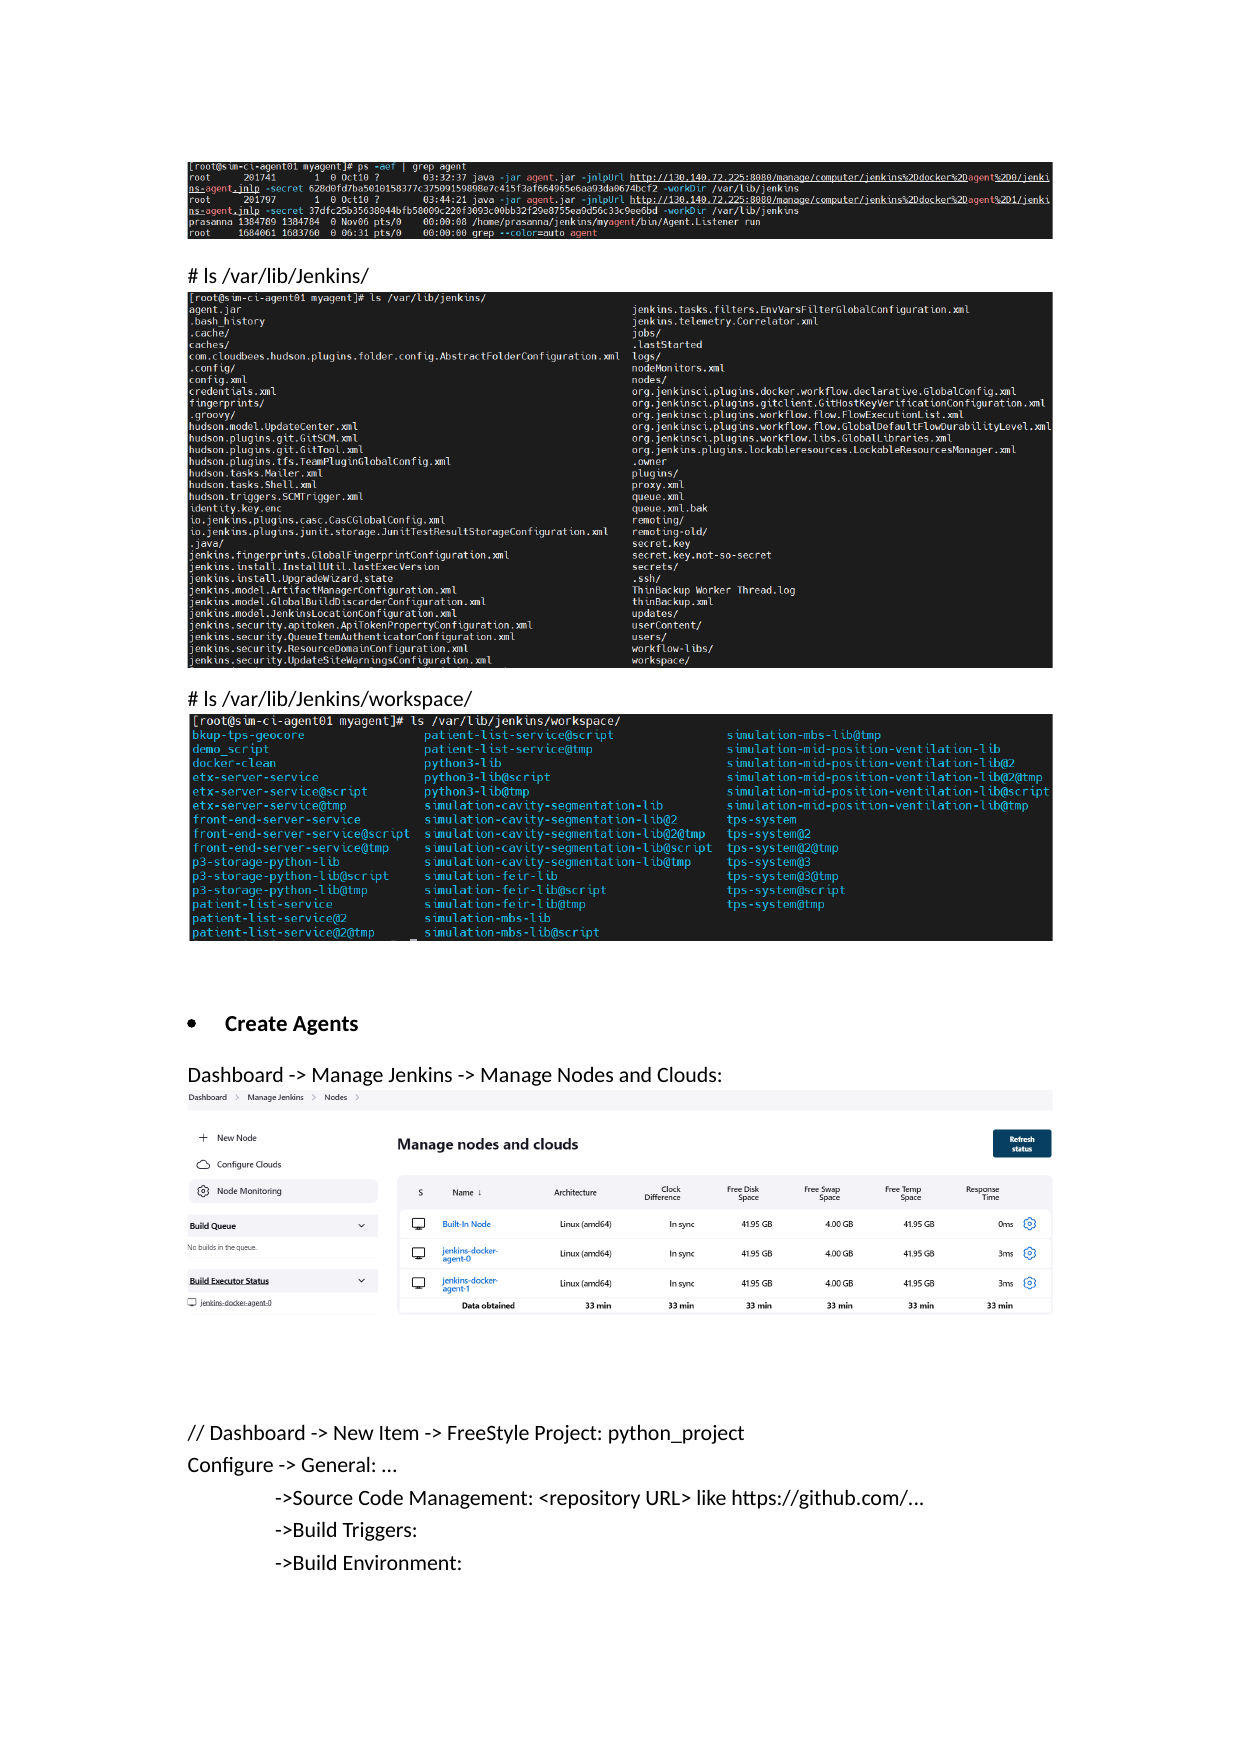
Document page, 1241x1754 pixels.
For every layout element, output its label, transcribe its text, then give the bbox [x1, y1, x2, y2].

text // Dashboard -> New Item -> FreeStyle Project: python_project [187, 1416, 1053, 1448]
text Dashboard -> Manage Jenkins -> Manage Nodes and Clouds: [187, 1058, 1053, 1090]
text Configure -> General: … [187, 1448, 1053, 1481]
text ->Build Environment: [187, 1546, 1053, 1578]
text ->Build Triggers: [187, 1513, 1053, 1546]
text # ls /var/lib/Jenkins/workspace/ [187, 682, 1053, 714]
text # ls /var/lib/Jenkins/ [187, 259, 1053, 292]
list Create Agents [187, 1007, 1053, 1039]
picture [187, 292, 1053, 668]
text ->Source Code Management: <repository URL> like https://github.com/... [187, 1481, 1053, 1513]
picture [187, 162, 1053, 239]
picture [187, 1090, 1053, 1315]
picture [187, 714, 1053, 941]
